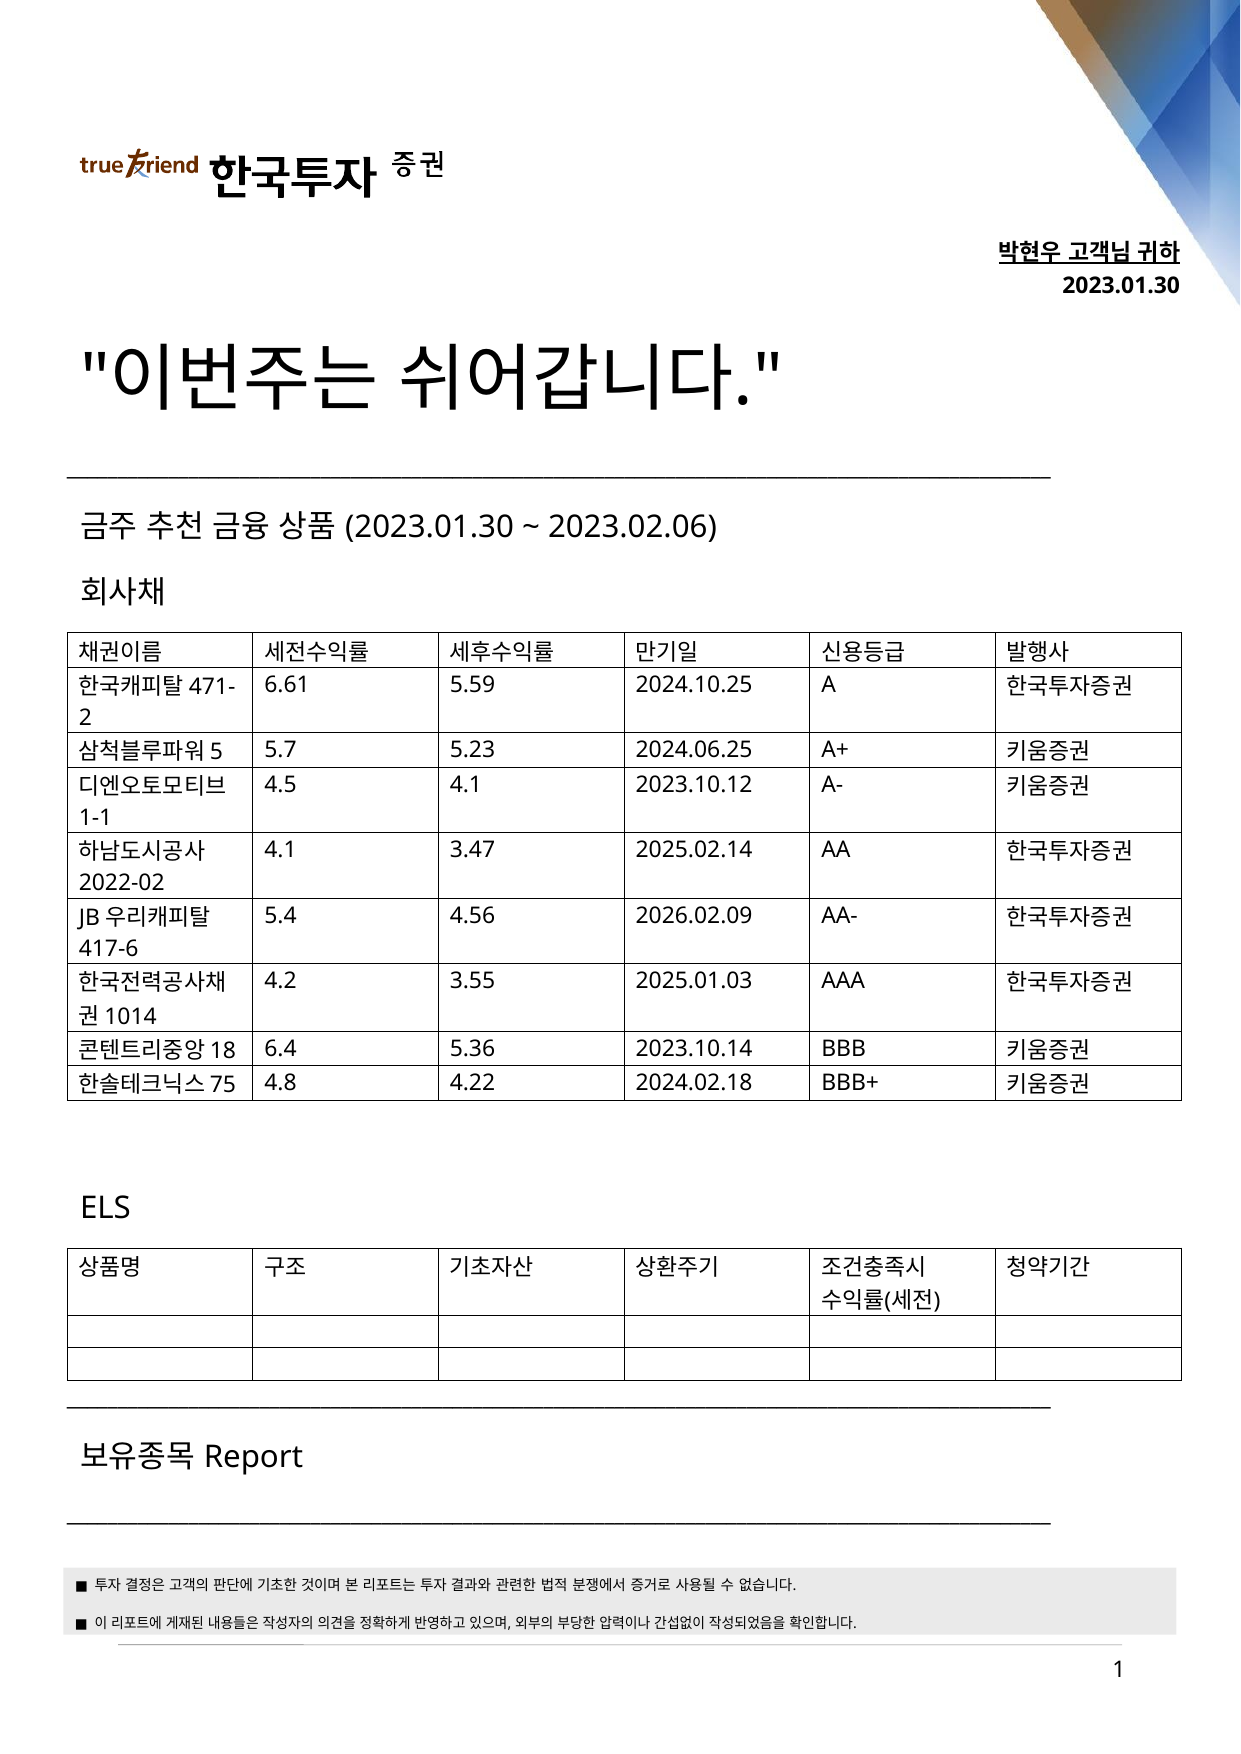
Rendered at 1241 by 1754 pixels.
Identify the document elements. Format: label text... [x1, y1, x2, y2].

table_header 세후수익률 [439, 633, 624, 667]
table_cell [439, 1316, 624, 1347]
title 금주 추천 금융 상품 (2023.01.30 ~ 2023.02.06) [80, 501, 1180, 547]
table_cell 6.4 [253, 1032, 438, 1065]
table_cell BBB [810, 1032, 995, 1065]
table_header 신용등급 [810, 633, 995, 667]
table_header 채권이름 [68, 633, 252, 667]
table_cell 2024.06.25 [625, 733, 809, 767]
picture [251, 157, 332, 198]
table_cell 2024.10.25 [625, 668, 809, 732]
table_cell [625, 1316, 809, 1347]
table_header 상품명 [68, 1249, 252, 1315]
table_cell 한국전력공사채권1014 [68, 964, 252, 1031]
table_header 조건충족시 수익률(세전) [810, 1249, 995, 1315]
table_header 기초자산 [439, 1249, 624, 1315]
text _________________________________________________________________________________________________ [67, 451, 1180, 482]
table_cell [996, 1316, 1181, 1347]
table_cell AA- [810, 899, 995, 963]
table_cell 4.8 [253, 1066, 438, 1099]
table_cell 하남도시공사2022-02 [68, 833, 252, 898]
table_cell 4.5 [253, 768, 438, 832]
table_header 구조 [253, 1249, 438, 1315]
table_cell 한국투자증권 [996, 668, 1181, 732]
table_cell 4.56 [439, 899, 624, 963]
table_cell 4.1 [439, 768, 624, 832]
table_cell 2026.02.09 [625, 899, 809, 963]
text 박현우 고객님 귀하 2023.01.30 [67, 233, 1180, 301]
table_cell 3.47 [439, 833, 624, 898]
title 회사채 [80, 567, 1180, 612]
table_cell 5.59 [439, 668, 624, 732]
table_cell [439, 1348, 624, 1379]
table_cell 5.23 [439, 733, 624, 767]
table_cell 삼척블루파워5 [68, 733, 252, 767]
table_cell JB 우리캐피탈417-6 [68, 899, 252, 963]
table_cell 4.22 [439, 1066, 624, 1099]
table_cell 2025.02.14 [625, 833, 809, 898]
table_cell 2023.10.12 [625, 768, 809, 832]
table_cell BBB+ [810, 1066, 995, 1099]
table_cell [810, 1348, 995, 1379]
table_cell 6.61 [253, 668, 438, 732]
table_cell [625, 1348, 809, 1379]
table_cell 키움증권 [996, 1066, 1181, 1099]
title "이번주는 쉬어갑니다." [80, 320, 1180, 426]
table_cell A [810, 668, 995, 732]
table_cell AA [810, 833, 995, 898]
table_cell 키움증권 [996, 768, 1181, 832]
table_cell 4.2 [253, 964, 438, 1031]
table_cell 3.55 [439, 964, 624, 1031]
table_cell [253, 1348, 438, 1379]
table_cell 키움증권 [996, 733, 1181, 767]
table_cell 5.4 [253, 899, 438, 963]
table_cell 한솔테크닉스75 [68, 1066, 252, 1099]
table_cell AAA [810, 964, 995, 1031]
picture [420, 151, 443, 177]
table_header 상환주기 [625, 1249, 809, 1315]
table_cell [810, 1316, 995, 1347]
picture [392, 152, 416, 177]
table_cell 2024.02.18 [625, 1066, 809, 1099]
table_cell 5.7 [253, 733, 438, 767]
table_cell A+ [810, 733, 995, 767]
table_header 만기일 [625, 633, 809, 667]
table_cell [68, 1348, 252, 1379]
table_cell 4.1 [253, 833, 438, 898]
table_cell 한국캐피탈471-2 [68, 668, 252, 732]
table_header 청약기간 [996, 1249, 1181, 1315]
table_header 세전수익률 [253, 633, 438, 667]
picture [1035, 0, 1241, 311]
table_cell 2023.10.14 [625, 1032, 809, 1065]
title 보유종목 Report [80, 1431, 1180, 1476]
table_cell [253, 1316, 438, 1347]
table_cell A- [810, 768, 995, 832]
table_cell 한국투자증권 [996, 899, 1181, 963]
table_cell [996, 1348, 1181, 1379]
text _________________________________________________________________________________________________ [67, 1381, 1180, 1412]
title ELS [80, 1185, 1180, 1227]
table_cell 한국투자증권 [996, 833, 1181, 898]
table_cell 5.36 [439, 1032, 624, 1065]
table_header 발행사 [996, 633, 1181, 667]
table_cell 디엔오토모티브1-1 [68, 768, 252, 832]
table_cell 키움증권 [996, 1032, 1181, 1065]
text _________________________________________________________________________________________________ [67, 1497, 1180, 1528]
table_cell [68, 1316, 252, 1347]
table_cell 한국투자증권 [996, 964, 1181, 1031]
table_cell 콘텐트리중앙18 [68, 1032, 252, 1065]
table_cell 2025.01.03 [625, 964, 809, 1031]
